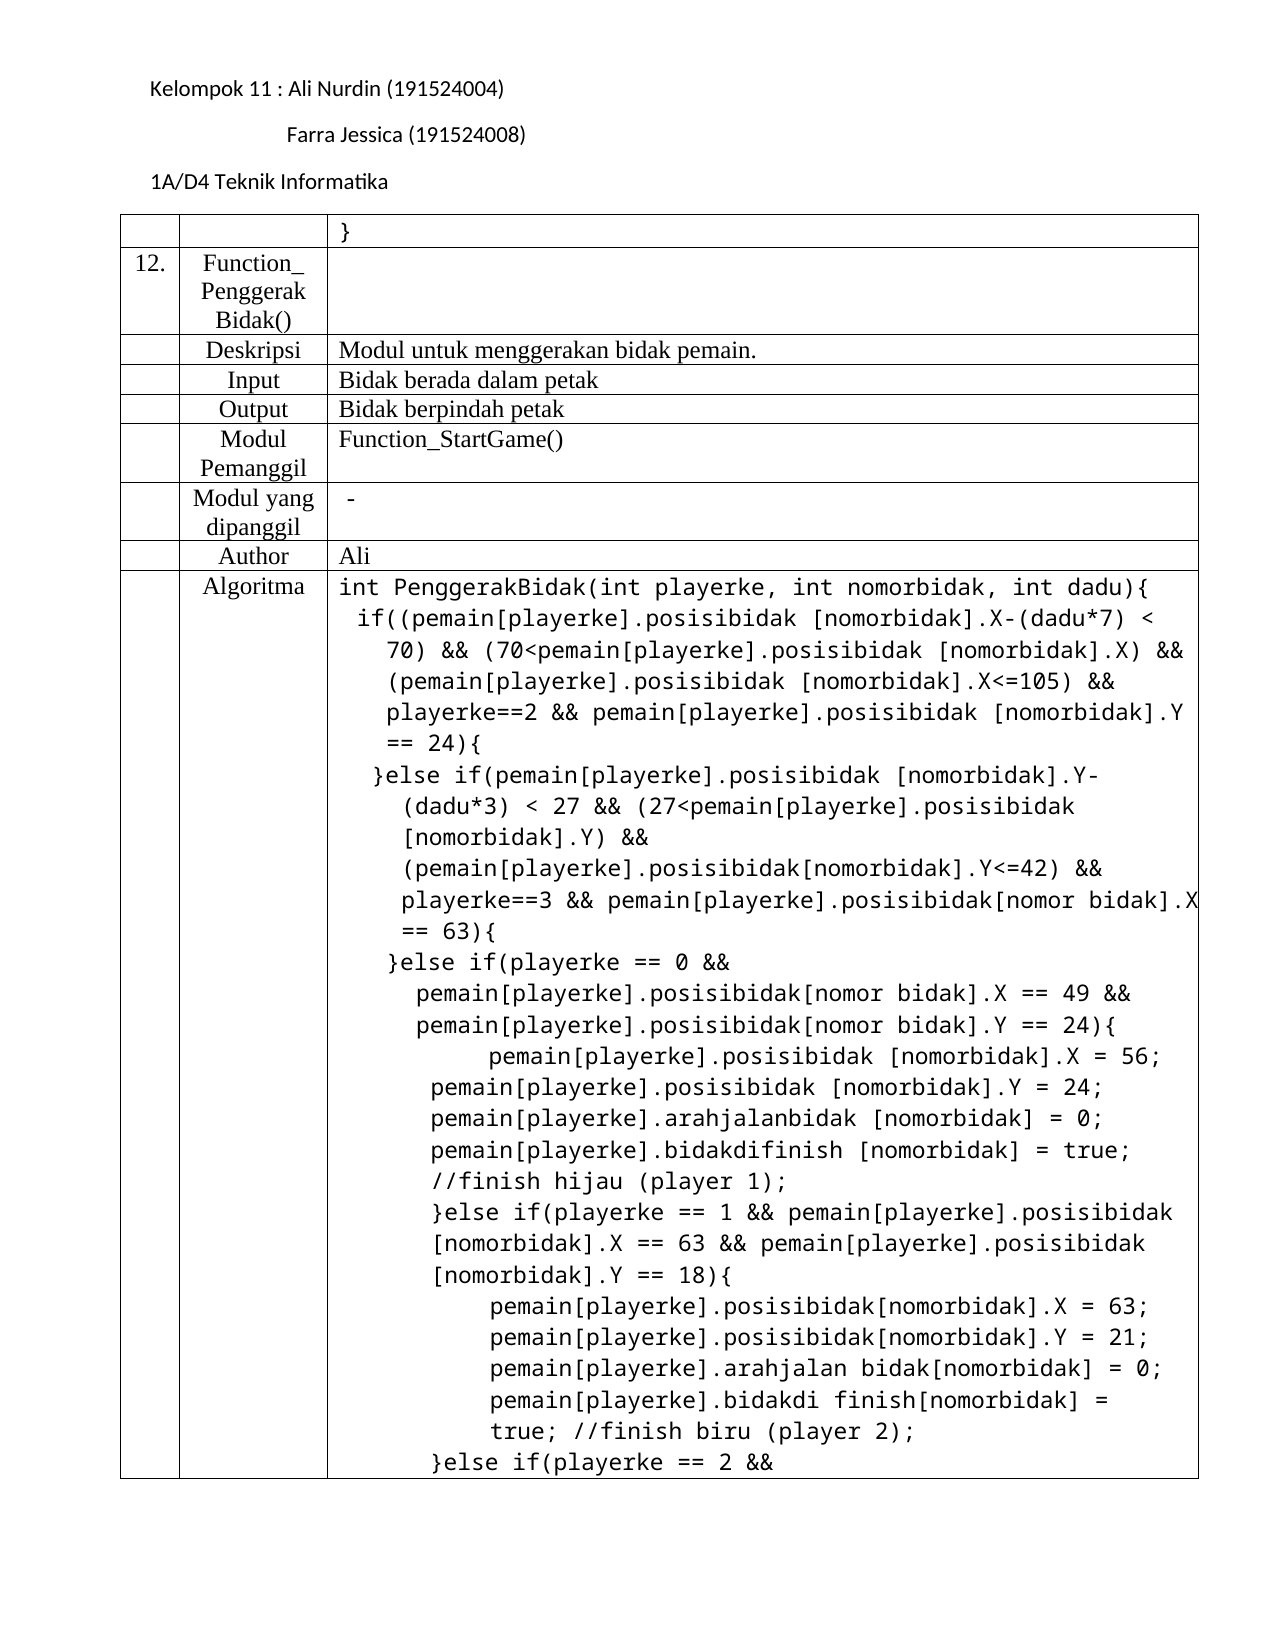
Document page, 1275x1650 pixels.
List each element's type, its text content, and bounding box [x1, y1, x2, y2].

table_cell 12. [121, 248, 179, 334]
table_cell Modul untuk menggerakan bidak pemain. [328, 335, 1198, 364]
table_cell Ali [328, 541, 1198, 570]
table_cell Author [180, 541, 327, 570]
table_cell [121, 365, 179, 393]
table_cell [328, 215, 1198, 247]
table_cell Input [180, 365, 327, 393]
table_cell Algoritma [180, 571, 327, 1477]
table_cell Bidak berpindah petak [328, 395, 1198, 423]
table_cell [121, 335, 179, 364]
table_cell [328, 248, 1198, 334]
table_cell Function_StartGame() [328, 424, 1198, 482]
table_cell [121, 571, 179, 1477]
table_cell Bidak berada dalam petak [328, 365, 1198, 393]
table_cell Output [180, 395, 327, 423]
table_cell Function_ Penggerak Bidak() [180, 248, 327, 334]
table_cell Modul yang dipanggil [180, 483, 327, 540]
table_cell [180, 215, 327, 247]
table_cell [121, 483, 179, 540]
table_cell [121, 541, 179, 570]
table_cell [121, 424, 179, 482]
table_cell Deskripsi [180, 335, 327, 364]
table_cell - [328, 483, 1198, 540]
table_cell [121, 395, 179, 423]
table_cell Modul Pemanggil [180, 424, 327, 482]
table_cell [328, 571, 1198, 1477]
table_cell [121, 215, 179, 247]
